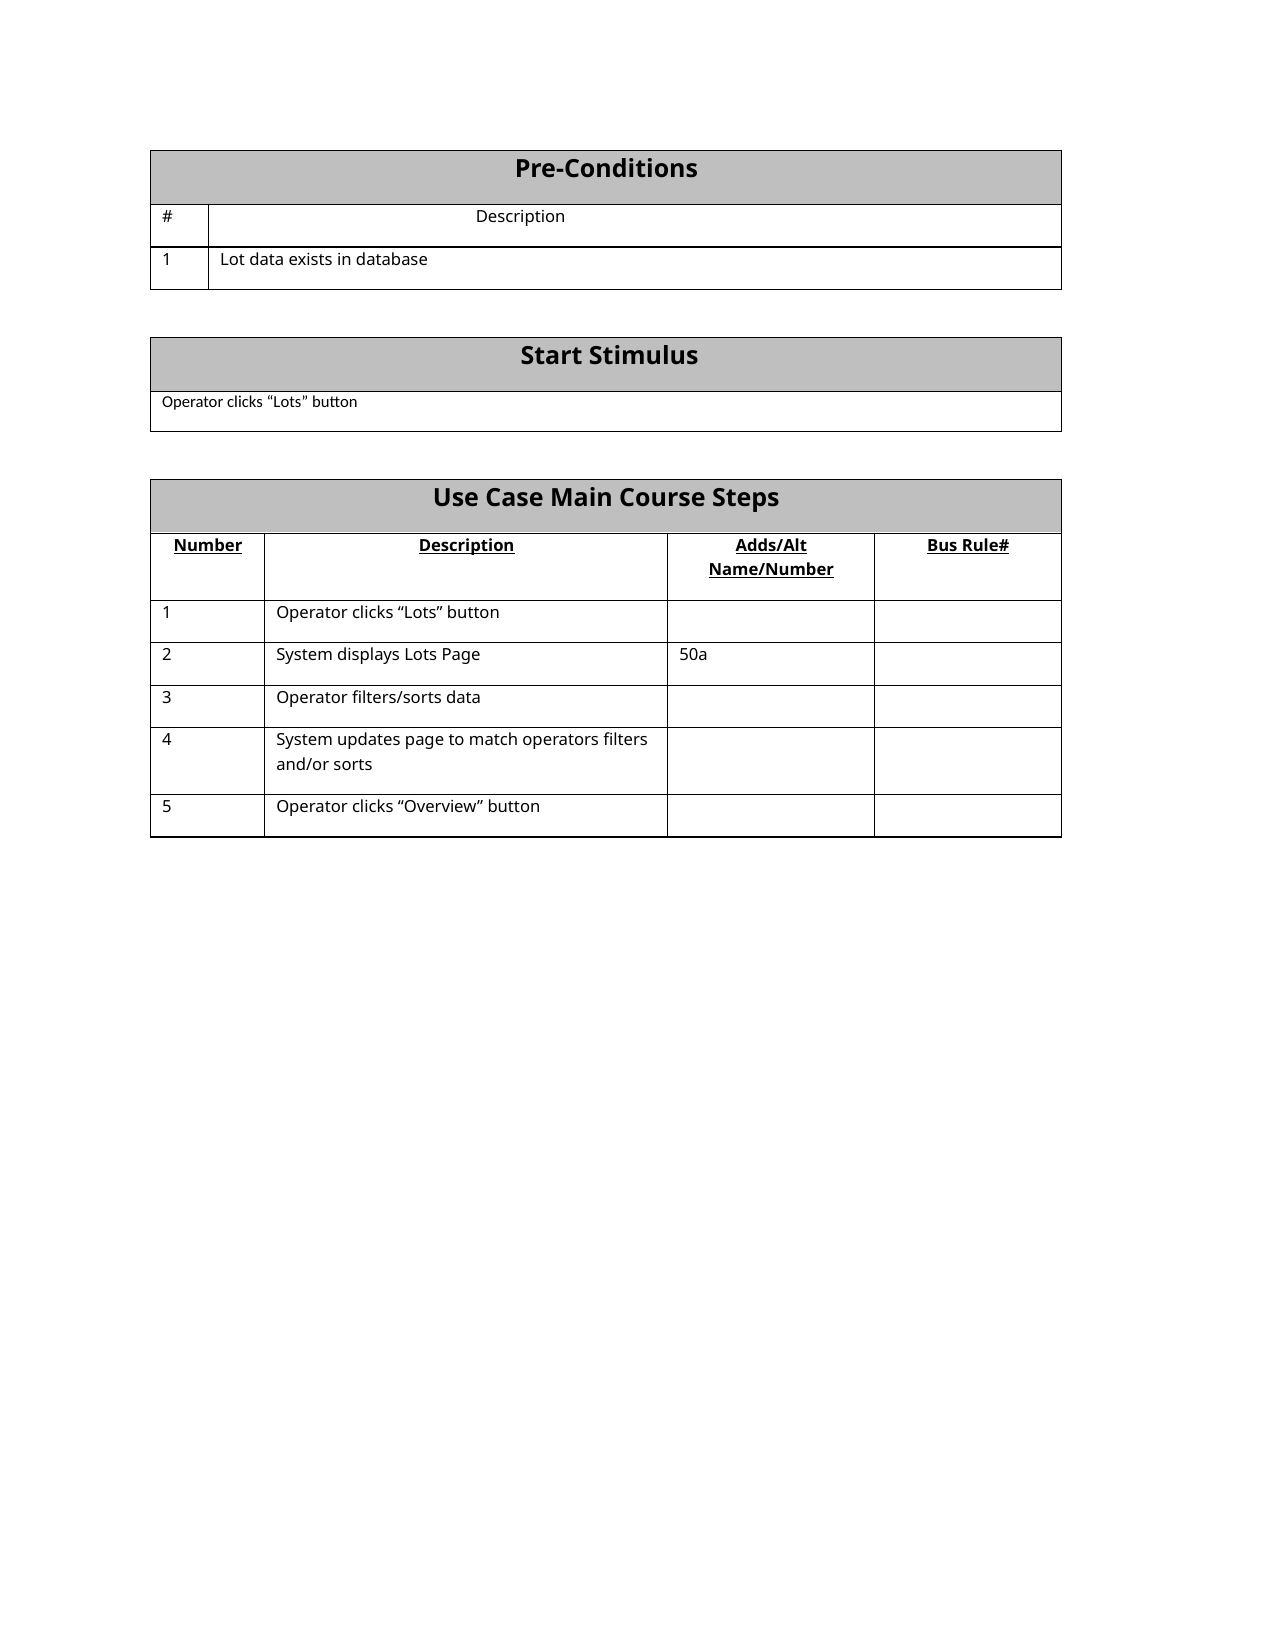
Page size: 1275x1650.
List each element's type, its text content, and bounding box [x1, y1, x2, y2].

table_cell Operator clicks “Overview” button [265, 795, 667, 836]
table_cell [875, 728, 1061, 794]
table_cell 1 [151, 601, 264, 642]
table_header Pre-Conditions [151, 151, 1061, 204]
table_cell [668, 686, 874, 727]
table_cell Description [209, 205, 1061, 246]
table_cell Operator clicks “Lots” button [265, 601, 667, 642]
table_cell System updates page to match operators filters and/or sorts [265, 728, 667, 794]
table_cell Lot data exists in database [209, 248, 1061, 289]
table_cell Bus Rule# [875, 534, 1061, 599]
table_cell [668, 601, 874, 642]
table_cell Operator filters/sorts data [265, 686, 667, 727]
table_cell [875, 643, 1061, 684]
table_cell # [151, 205, 208, 246]
table_cell Description [265, 534, 667, 599]
table_header Start Stimulus [151, 338, 1061, 391]
table_cell Number [151, 534, 264, 599]
table_cell System displays Lots Page [265, 643, 667, 684]
table_cell [875, 601, 1061, 642]
table_cell 2 [151, 643, 264, 684]
table_cell [875, 686, 1061, 727]
table_cell Operator clicks “Lots” button [151, 392, 1061, 431]
table_cell 3 [151, 686, 264, 727]
table_cell 5 [151, 795, 264, 836]
table_cell [668, 728, 874, 794]
table_cell 4 [151, 728, 264, 794]
table_cell Adds/Alt Name/Number [668, 534, 874, 599]
table_header Use Case Main Course Steps [151, 480, 1061, 532]
table_cell 50a [668, 643, 874, 684]
table_cell [668, 795, 874, 836]
table_cell [875, 795, 1061, 836]
table_cell 1 [151, 248, 208, 289]
